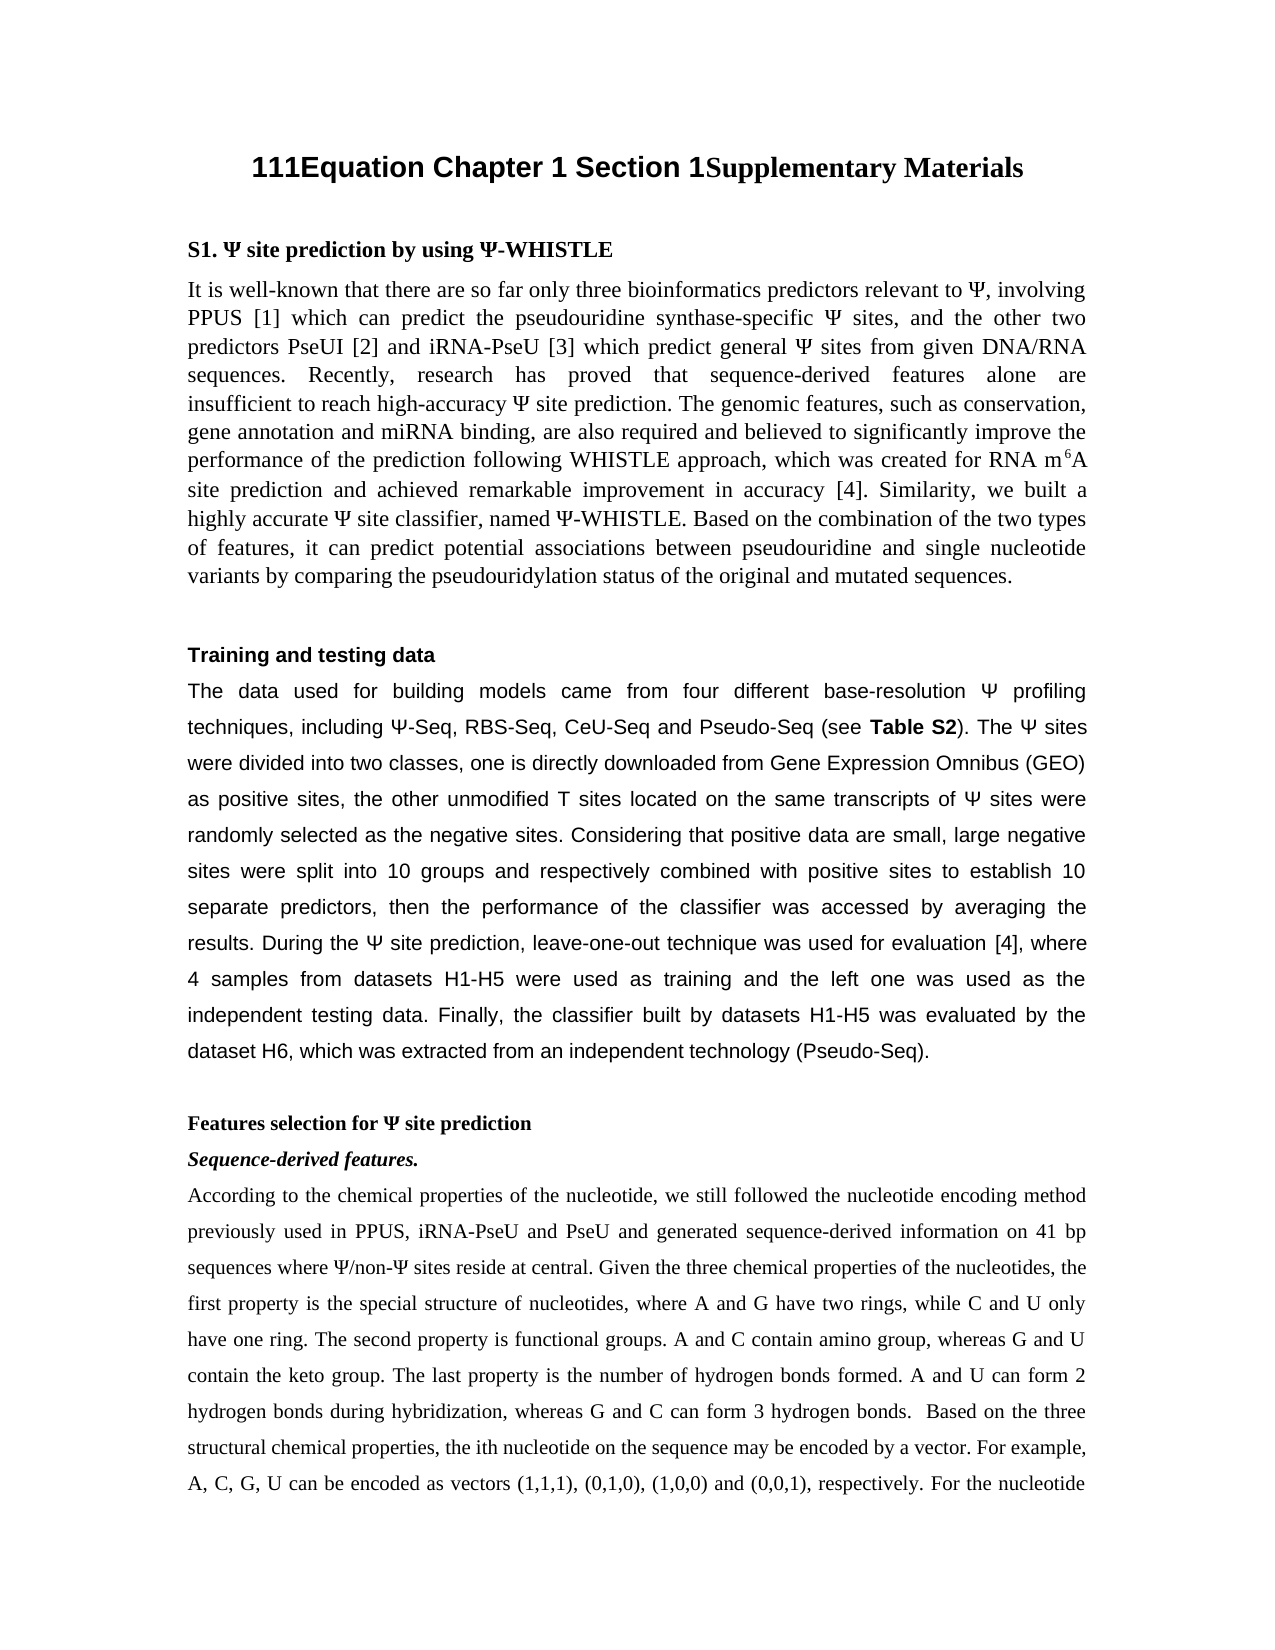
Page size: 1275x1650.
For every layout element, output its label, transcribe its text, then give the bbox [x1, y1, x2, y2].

text S1. Ψ site prediction by using Ψ-WHISTLE [187, 236, 1087, 263]
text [187, 1182, 1087, 1495]
text Sequence-derived features. [187, 1146, 1087, 1171]
text Features selection for Ψ site prediction [187, 1110, 1087, 1134]
text It is well-known that there are so far only three bioinformatics predictors relevant to Ψ, involving PPUS [1] which can predict the pseudouridine synthase-specific Ψ sites, and the other two predictors PseUI [2] and iRNA-PseU [3] which predict general Ψ sites from given DNA/RNA sequences. Recently, research has proved that sequence-derived features alone are insufficient to reach high-accuracy Ψ site prediction. The genomic features, such as conservation, gene annotation and miRNA binding, are also required and believed to significantly improve the performance of the prediction following WHISTLE approach, which was created for RNA m6A site prediction and achieved remarkable improvement in accuracy [4]. Similarity, we built a highly accurate Ψ site classifier, named Ψ-WHISTLE. Based on the combination of the two types of features, it can predict potential associations between pseudouridine and single nucleotide variants by comparing the pseudouridylation status of the original and mutated sequences. [187, 276, 1087, 588]
text Supplementary Materials [187, 150, 1087, 184]
text Training and testing data [187, 643, 1087, 667]
text The data used for building models came from four different base-resolution Ψ profiling techniques, including Ψ-Seq, RBS-Seq, CeU-Seq and Pseudo-Seq (see Table S2). The Ψ sites were divided into two classes, one is directly downloaded from Gene Expression Omnibus (GEO) as positive sites, the other unmodified T sites located on the same transcripts of Ψ sites were randomly selected as the negative sites. Considering that positive data are small, large negative sites were split into 10 groups and respectively combined with positive sites to establish 10 separate predictors, then the performance of the classifier was accessed by averaging the results. During the Ψ site prediction, leave-one-out technique was used for evaluation [4], where 4 samples from datasets H1-H5 were used as training and the left one was used as the independent testing data. Finally, the classifier built by datasets H1-H5 was evaluated by the dataset H6, which was extracted from an independent technology (Pseudo-Seq). [187, 679, 1087, 1062]
